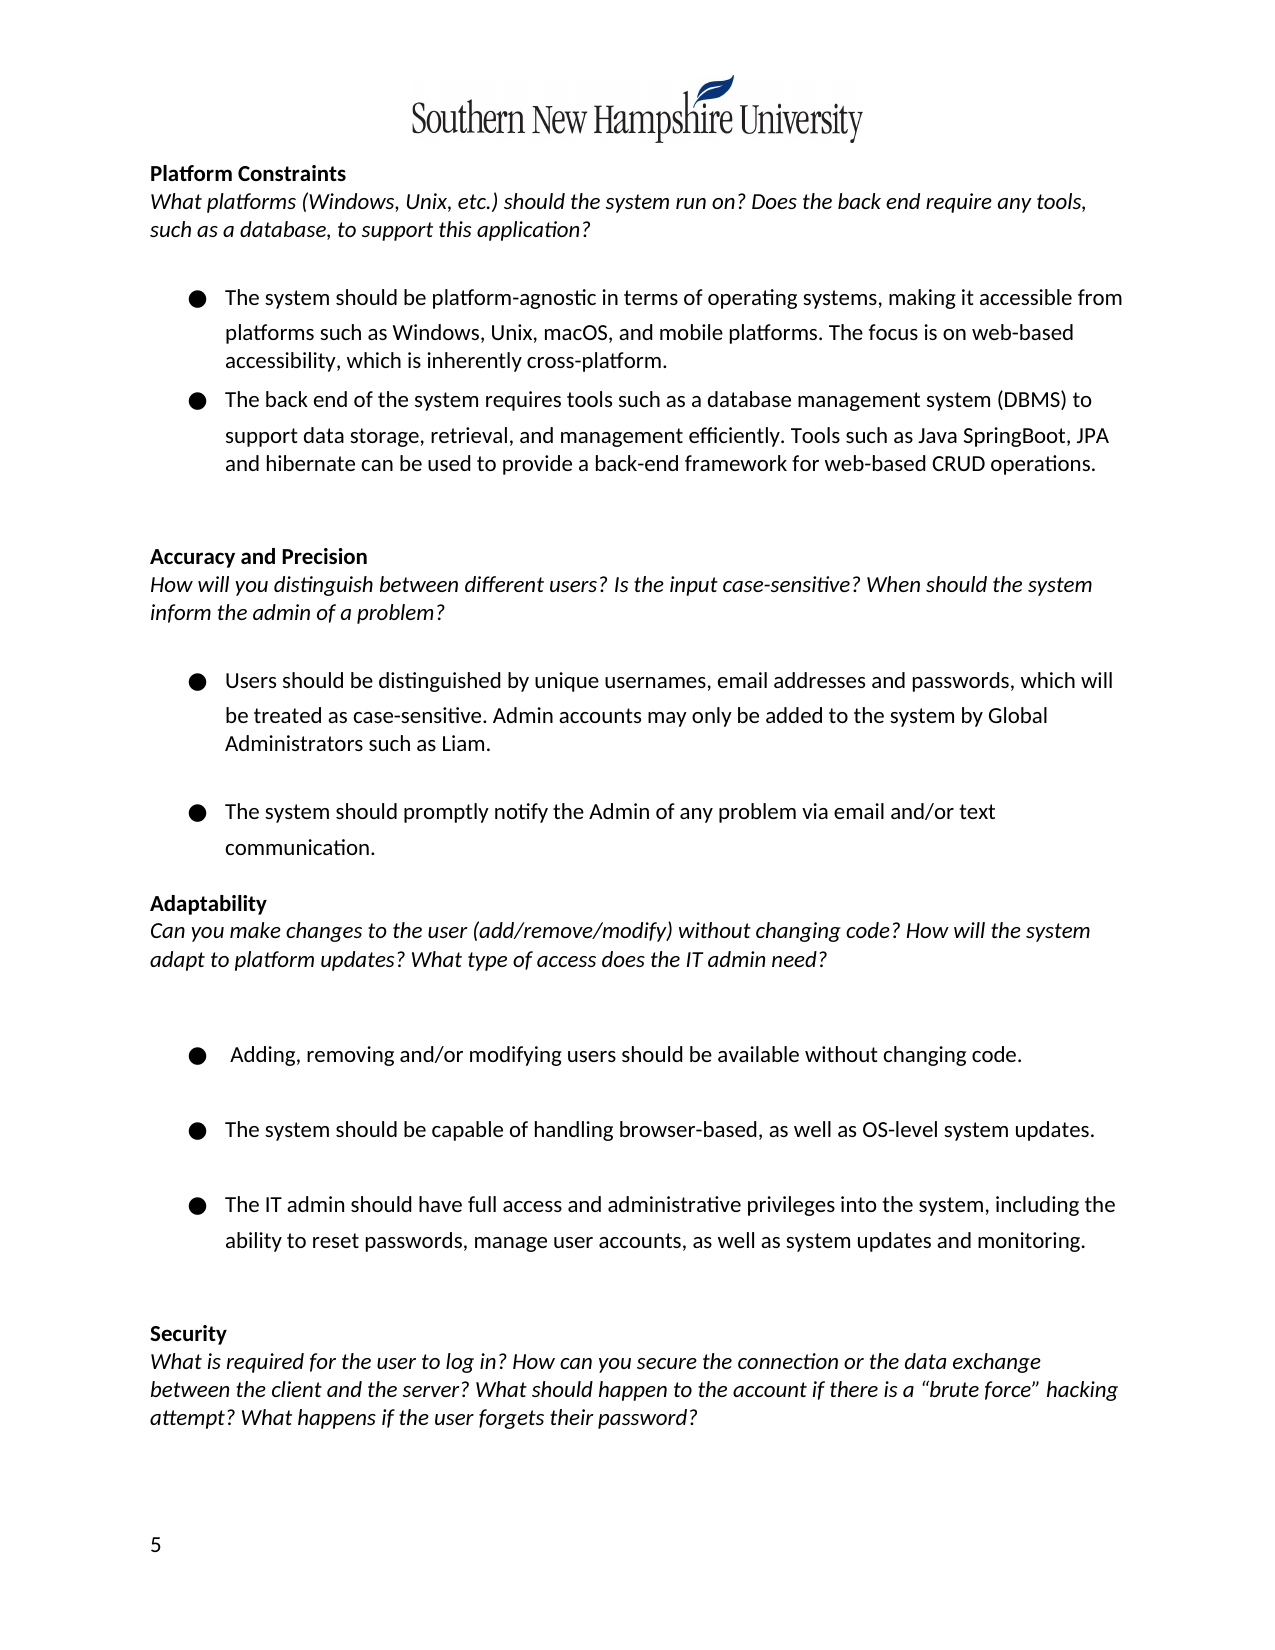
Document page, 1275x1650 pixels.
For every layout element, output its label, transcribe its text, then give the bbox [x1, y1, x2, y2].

list Users should be distinguished by unique usernames, email addresses and passwords, which will be treated as case-sensitive. Admin accounts may only be added to the system by Global Administrators such as Liam. [187, 654, 1125, 786]
list The system should promptly notify the Admin of any problem via email and/or text communication. [187, 786, 1125, 889]
picture [412, 75, 863, 143]
list The back end of the system requires tools such as a database management system (DBMS) to support data storage, retrieval, and management efficiently. Tools such as Java SpringBoot, JPA and hibernate can be used to provide a back-end framework for web-based CRUD operations. [187, 374, 1125, 477]
subtitle Security [150, 1319, 1125, 1347]
text What is required for the user to log in? How can you secure the connection or the data exchange between the client and the server? What should happen to the account if there is a “brute force” hacking attempt? What happens if the user forgets their password? [150, 1347, 1125, 1459]
text Can you make changes to the user (add/remove/modify) without changing code? How will the system adapt to platform updates? What type of access does the IT admin need? [150, 917, 1125, 1029]
text What platforms (Windows, Unix, etc.) should the system run on? Does the back end require any tools, such as a database, to support this application? [150, 187, 1125, 271]
subtitle Accuracy and Precision [150, 542, 1125, 571]
list The IT admin should have full access and administrative privileges into the system, including the ability to reset passwords, manage user accounts, as well as system updates and monitoring. [187, 1179, 1125, 1254]
list The system should be platform-agnostic in terms of operating systems, making it accessible from platforms such as Windows, Unix, macOS, and mobile platforms. The focus is on web-based accessibility, which is inherently cross-platform. [187, 271, 1125, 374]
list The system should be capable of handling browser-based, as well as OS-level system updates. [187, 1104, 1125, 1179]
subtitle Platform Constraints [150, 159, 1125, 187]
text How will you distinguish between different users? Is the input case-sensitive? When should the system inform the admin of a problem? [150, 571, 1125, 654]
list Adding, removing and/or modifying users should be available without changing code. [187, 1029, 1125, 1104]
subtitle Adaptability [150, 889, 1125, 917]
